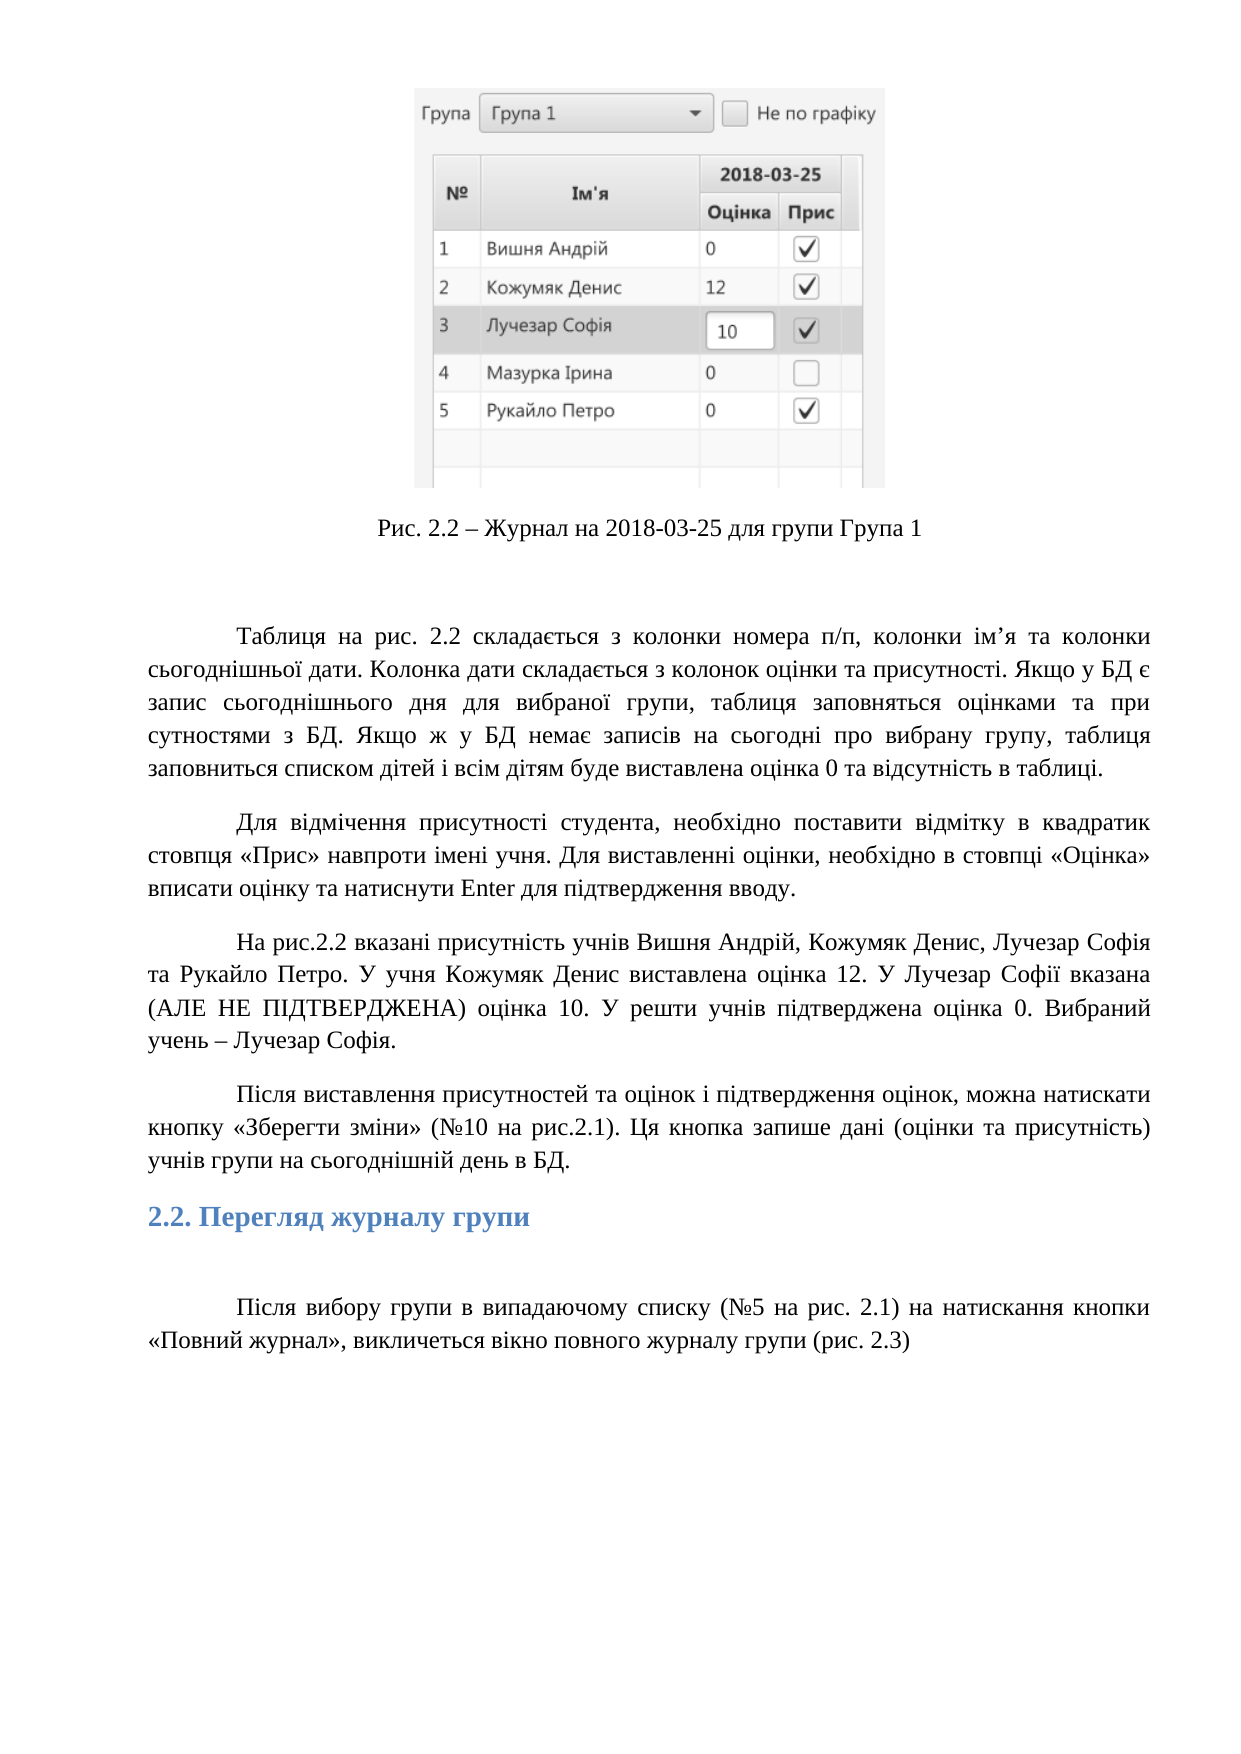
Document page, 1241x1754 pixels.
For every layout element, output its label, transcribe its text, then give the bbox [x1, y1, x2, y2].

text Рис. 2.2 – Журнал на 2018-03-25 для групи Група 1 [148, 513, 1152, 542]
subtitle 2.2. Перегляд журналу групи [148, 1199, 1152, 1233]
text Після виставлення присутностей та оцінок і підтвердження оцінок, можна натискати кнопку «Зберегти зміни» (№10 на рис.2.1). Ця кнопка запише дані (оцінки та присутність) учнів групи на сьогоднішній день в БД. [148, 1079, 1152, 1174]
picture [414, 88, 886, 488]
text Для відмічення присутності студента, необхідно поставити відмітку в квадратик стовпця «Прис» навпроти імені учня. Для виставленні оцінки, необхідно в стовпці «Оцінка» вписати оцінку та натиснути Enter для підтвердження вводу. [148, 807, 1152, 901]
text Після вибору групи в випадаючому списку (№5 на рис. 2.1) на натискання кнопки «Повний журнал», викличеться вікно повного журналу групи (рис. 2.3) [148, 1292, 1152, 1353]
text На рис.2.2 вказані присутність учнів Вишня Андрій, Кожумяк Денис, Лучезар Софія та Рукайло Петро. У учня Кожумяк Денис виставлена оцінка 12. У Лучезар Софії вказана (АЛЕ НЕ ПІДТВЕРДЖЕНА) оцінка 10. У решти учнів підтверджена оцінка 0. Вибраний учень – Лучезар Софія. [148, 927, 1152, 1054]
text Таблиця на рис. 2.2 складається з колонки номера п/п, колонки ім’я та колонки сьогоднішньої дати. Колонка дати складається з колонок оцінки та присутності. Якщо у БД є запис сьогоднішнього дня для вибраної групи, таблиця заповняться оцінками та при сутностями з БД. Якщо ж у БД немає записів на сьогодні про вибрану групу, таблиця заповниться списком дітей і всім дітям буде виставлена оцінка 0 та відсутність в таблиці. [148, 621, 1152, 782]
